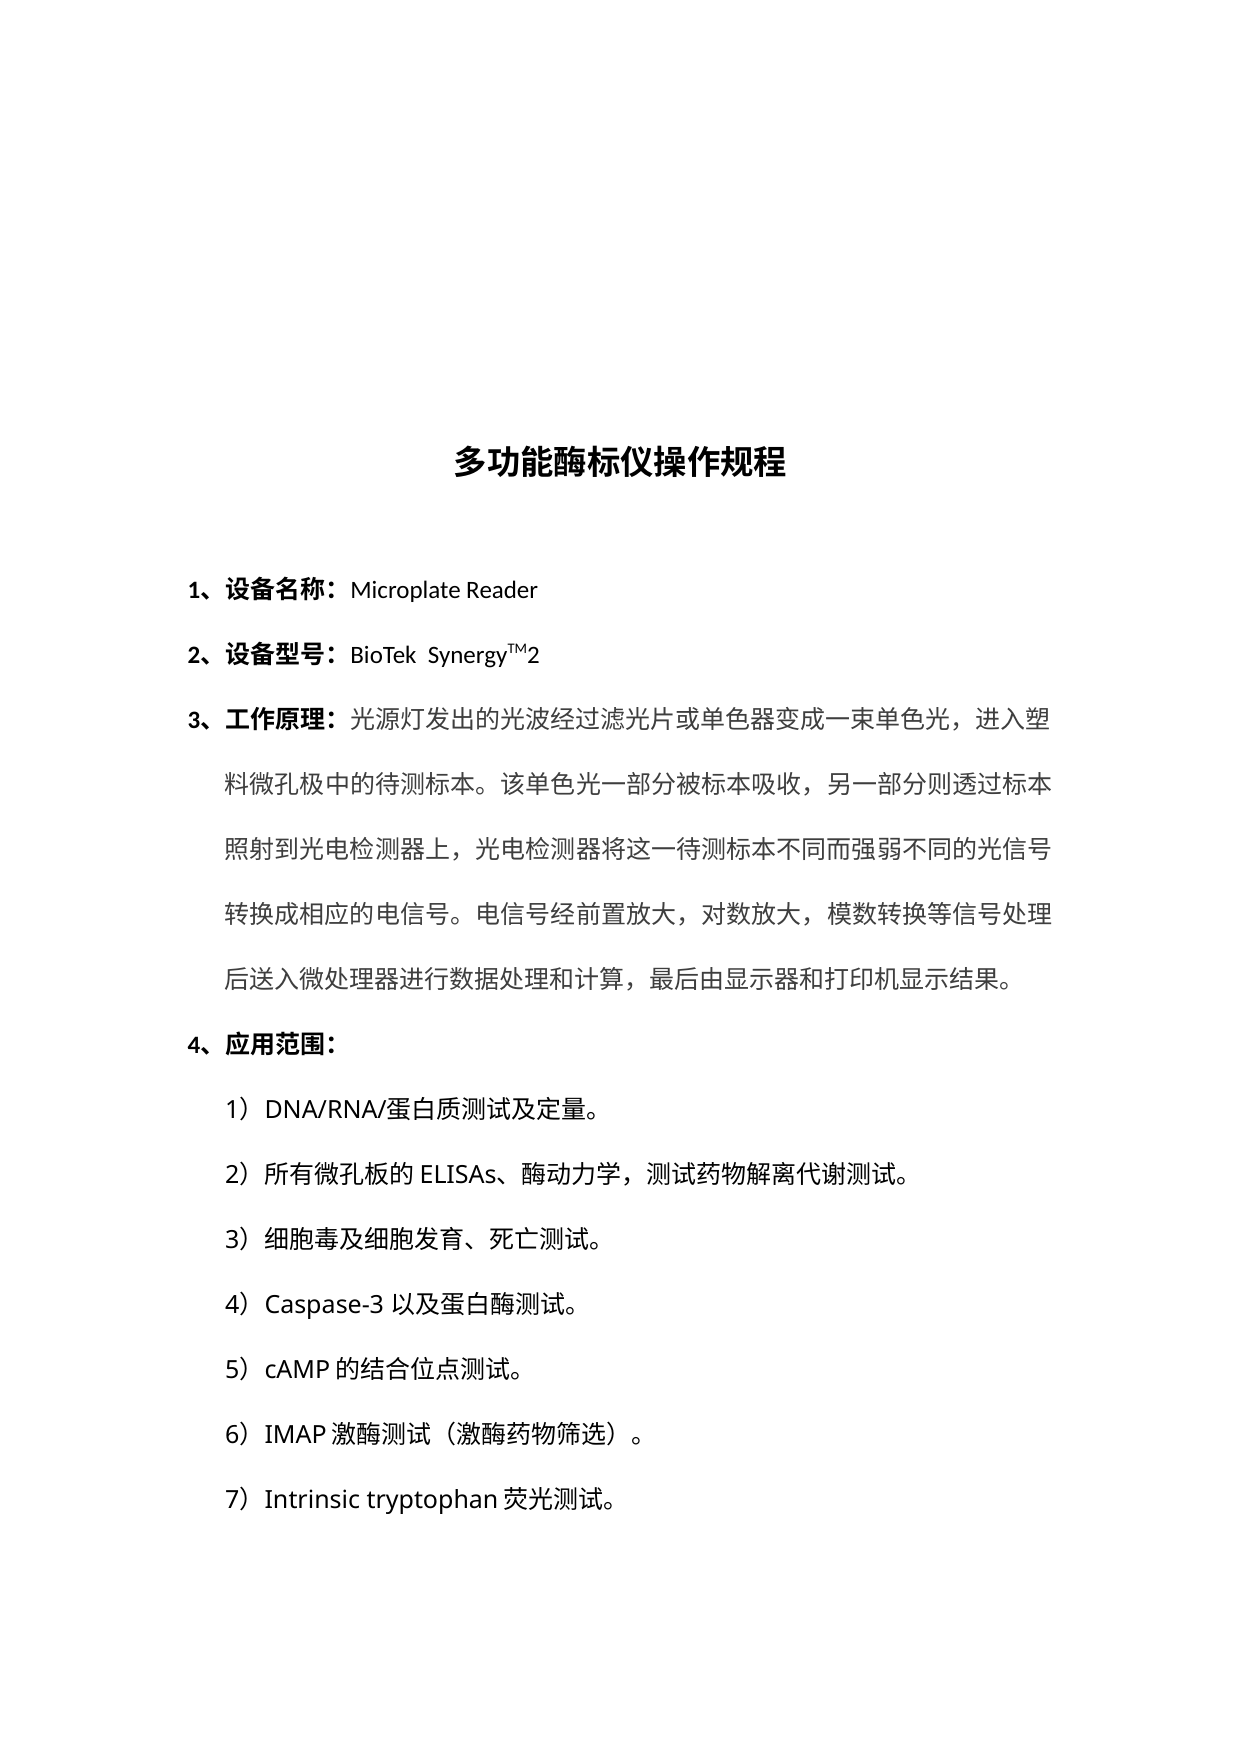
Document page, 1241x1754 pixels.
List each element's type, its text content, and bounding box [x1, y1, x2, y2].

list 6）IMAP激酶测试（激酶药物筛选）。 [225, 1400, 1053, 1465]
text 4、应用范围： [187, 1010, 1053, 1075]
text 1、设备名称：Microplate Reader [187, 555, 1053, 620]
text 3、工作原理：光源灯发出的光波经过滤光片或单色器变成一束单色光，进入塑料微孔极中的待测标本。该单色光一部分被标本吸收，另一部分则透过标本照射到光电检测器上，光电检测器将这一待测标本不同而强弱不同的光信号转换成相应的电信号。电信号经前置放大，对数放大，模数转换等信号处理后送入微处理器进行数据处理和计算，最后由显示器和打印机显示结果。 [187, 685, 1053, 1010]
text 2、设备型号：BioTek SynergyTM2 [187, 620, 1053, 685]
subtitle 多功能酶标仪操作规程 [187, 428, 1053, 493]
list 5）cAMP的结合位点测试。 [225, 1335, 1053, 1400]
list 4）Caspase-3 以及蛋白酶测试。 [225, 1270, 1053, 1335]
list 1）DNA/RNA/蛋白质测试及定量。 [225, 1075, 1053, 1140]
list 7）Intrinsic tryptophan荧光测试。 [225, 1465, 1053, 1530]
list 3）细胞毒及细胞发育、死亡测试。 [225, 1205, 1053, 1270]
list 2）所有微孔板的ELISAs、酶动力学，测试药物解离代谢测试。 [225, 1140, 1053, 1205]
